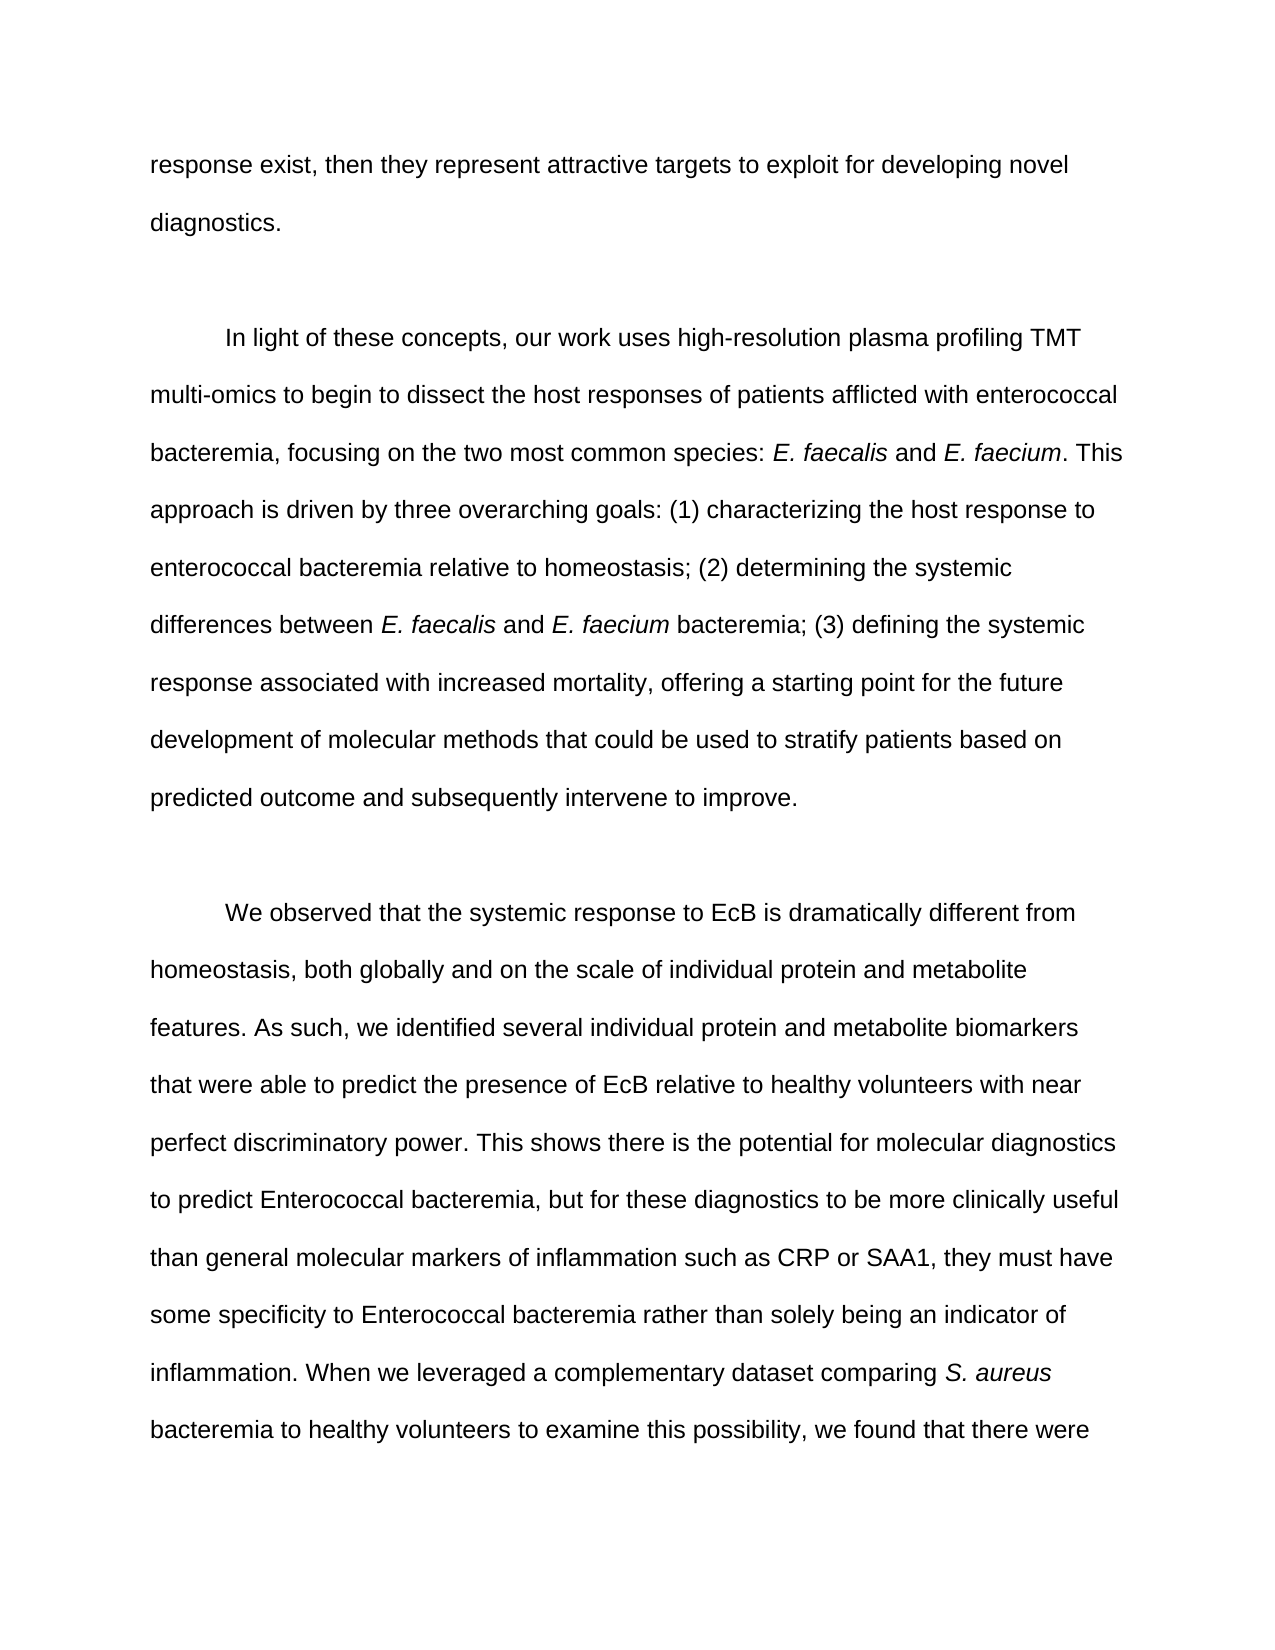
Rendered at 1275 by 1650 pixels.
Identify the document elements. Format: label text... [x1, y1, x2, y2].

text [150, 897, 1125, 1444]
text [150, 150, 1125, 236]
text In light of these concepts, our work uses high-resolution plasma profiling TMT multi-omics to begin to dissect the host responses of patients afflicted with enterococcal bacteremia, focusing on the two most common species: E. faecalis and E. faecium. This approach is driven by three overarching goals: (1) characterizing the host response to enterococcal bacteremia relative to homeostasis; (2) determining the systemic differences between E. faecalis and E. faecium bacteremia; (3) defining the systemic response associated with increased mortality, offering a starting point for the future development of molecular methods that could be used to stratify patients based on predicted outcome and subsequently intervene to improve. [150, 322, 1125, 811]
